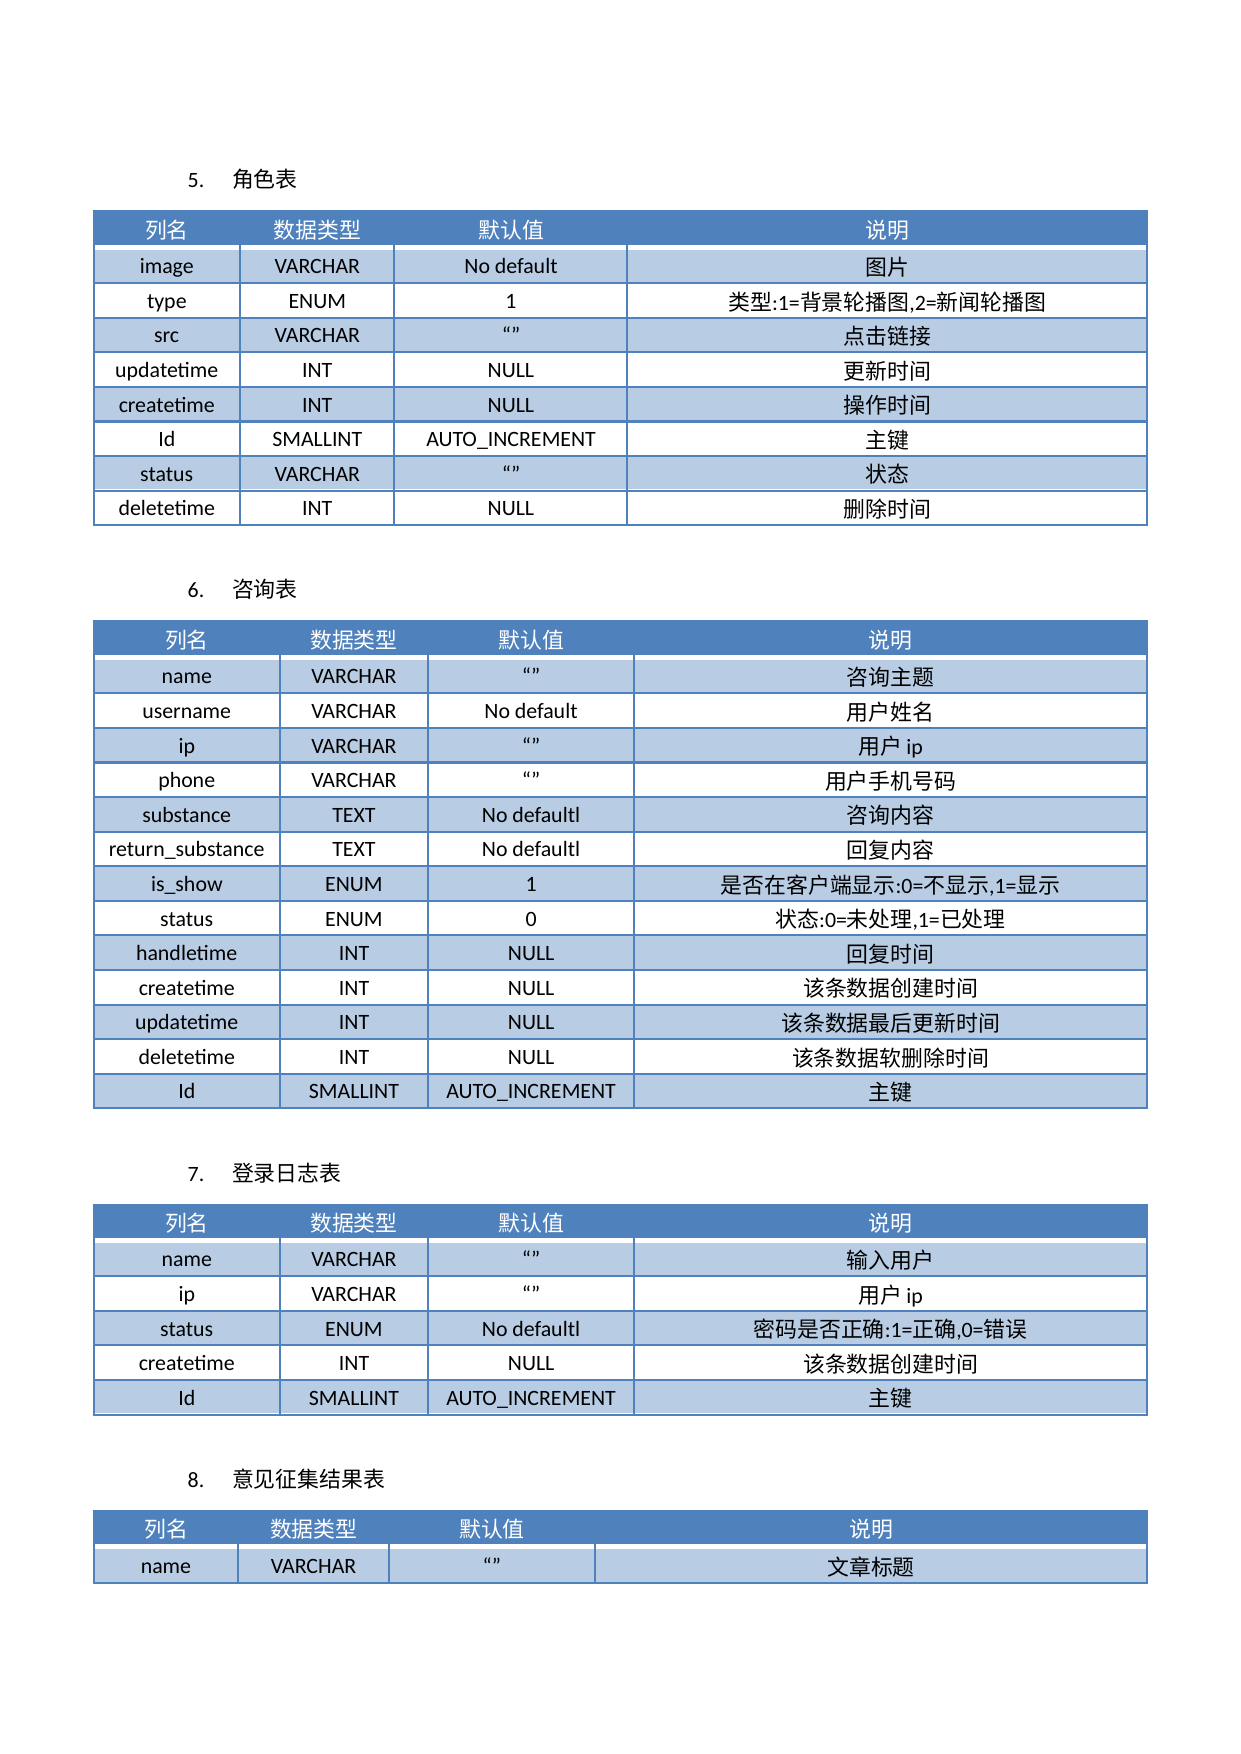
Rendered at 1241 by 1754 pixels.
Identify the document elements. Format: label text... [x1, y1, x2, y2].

table_cell No defaultl [429, 1312, 633, 1344]
table_header 列名 [95, 1512, 237, 1544]
table_cell ip [95, 1277, 279, 1310]
table_cell TEXT [281, 798, 427, 831]
table_header 列名 [95, 1206, 279, 1238]
table_cell 主键 [628, 423, 1146, 455]
table_cell name [95, 1243, 279, 1275]
table_header 默认值 [429, 1206, 633, 1238]
table_cell INT [281, 1040, 427, 1073]
table_cell 更新时间 [628, 353, 1146, 386]
table_cell “” [395, 319, 626, 351]
table_cell NULL [429, 1040, 633, 1073]
table_header 数据类型 [241, 213, 393, 245]
table_cell 输入用户 [635, 1243, 1146, 1275]
table_cell NULL [429, 936, 633, 969]
table_header 列名 [95, 213, 239, 245]
table_cell createtime [95, 388, 239, 420]
table_cell VARCHAR [281, 1243, 427, 1275]
table_cell NULL [429, 1006, 633, 1038]
table_cell name [95, 660, 279, 692]
table_cell “” [390, 1549, 594, 1582]
table_cell username [95, 694, 279, 727]
table_cell NULL [429, 971, 633, 1003]
table_cell phone [95, 764, 279, 796]
table_cell “” [395, 457, 626, 489]
table_cell No default [395, 250, 626, 282]
list 角色表 [187, 162, 1053, 194]
table_cell 类型:1=背景轮播图,2=新闻轮播图 [628, 284, 1146, 317]
table_cell updatetime [95, 1006, 279, 1038]
table_cell 图片 [628, 250, 1146, 282]
list 咨询表 [187, 572, 1053, 604]
table_header 数据类型 [281, 623, 427, 655]
table_cell ENUM [281, 902, 427, 934]
table_cell handletime [95, 936, 279, 969]
table_cell 咨询内容 [635, 798, 1146, 831]
table_cell INT [241, 388, 393, 420]
table_cell deletetime [95, 1040, 279, 1073]
table_cell NULL [395, 353, 626, 386]
table_cell 回复内容 [635, 833, 1146, 865]
table_cell 点击链接 [628, 319, 1146, 351]
table_cell 用户手机号码 [635, 764, 1146, 796]
list 意见征集结果表 [187, 1461, 1053, 1494]
table_cell VARCHAR [281, 764, 427, 796]
table_cell No defaultl [429, 798, 633, 831]
table_cell SMALLINT [281, 1381, 427, 1413]
table_cell “” [429, 1243, 633, 1275]
table_cell TEXT [281, 833, 427, 865]
table_cell 主键 [635, 1381, 1146, 1413]
table_header 列名 [95, 623, 279, 655]
table_header 数据类型 [239, 1512, 388, 1544]
table_header 说明 [628, 213, 1146, 245]
table_cell 操作时间 [628, 388, 1146, 420]
table_cell VARCHAR [241, 250, 393, 282]
table_cell ip [95, 729, 279, 761]
table_cell status [95, 902, 279, 934]
table_cell 0 [429, 902, 633, 934]
table_cell 密码是否正确:1=正确,0=错误 [635, 1312, 1146, 1344]
table_cell ENUM [241, 284, 393, 317]
table_cell createtime [95, 971, 279, 1003]
table_cell 状态 [628, 457, 1146, 489]
table_cell 1 [395, 284, 626, 317]
table_cell name [95, 1549, 237, 1582]
table_cell 是否在客户端显示:0=不显示,1=显示 [635, 867, 1146, 900]
table_header 说明 [596, 1512, 1146, 1544]
table_cell AUTO_INCREMENT [429, 1381, 633, 1413]
table_cell 文章标题 [596, 1549, 1146, 1582]
table_cell src [95, 319, 239, 351]
table_cell NULL [429, 1346, 633, 1379]
table_cell “” [429, 660, 633, 692]
table_cell No default [429, 694, 633, 727]
table_cell Id [95, 423, 239, 455]
table_cell return_substance [95, 833, 279, 865]
table_cell 主键 [635, 1075, 1146, 1107]
table_cell NULL [395, 492, 626, 524]
table_cell INT [241, 492, 393, 524]
table_cell No defaultl [429, 833, 633, 865]
table_cell image [95, 250, 239, 282]
table_cell 删除时间 [628, 492, 1146, 524]
table_cell 用户ip [635, 729, 1146, 761]
table_header 数据类型 [281, 1206, 427, 1238]
table_cell status [95, 1312, 279, 1344]
table_cell 用户姓名 [635, 694, 1146, 727]
table_cell 回复时间 [635, 936, 1146, 969]
table_cell NULL [395, 388, 626, 420]
table_cell 咨询主题 [635, 660, 1146, 692]
table_cell INT [281, 1006, 427, 1038]
table_cell 该条数据软删除时间 [635, 1040, 1146, 1073]
table_cell status [95, 457, 239, 489]
table_header 说明 [635, 623, 1146, 655]
table_cell INT [241, 353, 393, 386]
table_cell “” [429, 729, 633, 761]
table_header 默认值 [395, 213, 626, 245]
table_cell VARCHAR [241, 319, 393, 351]
table_header 默认值 [390, 1512, 594, 1544]
table_header 默认值 [429, 623, 633, 655]
table_cell VARCHAR [281, 694, 427, 727]
table_cell 该条数据创建时间 [635, 1346, 1146, 1379]
table_cell 该条数据最后更新时间 [635, 1006, 1146, 1038]
table_cell VARCHAR [281, 1277, 427, 1310]
table_header 说明 [635, 1206, 1146, 1238]
table_cell Id [95, 1381, 279, 1413]
table_cell INT [281, 971, 427, 1003]
table_cell INT [281, 936, 427, 969]
table_cell VARCHAR [281, 729, 427, 761]
table_cell ENUM [281, 1312, 427, 1344]
table_cell INT [281, 1346, 427, 1379]
table_cell ENUM [281, 867, 427, 900]
list 登录日志表 [187, 1155, 1053, 1188]
table_cell 状态:0=未处理,1=已处理 [635, 902, 1146, 934]
table_cell VARCHAR [239, 1549, 388, 1582]
table_cell SMALLINT [241, 423, 393, 455]
table_cell AUTO_INCREMENT [429, 1075, 633, 1107]
table_cell VARCHAR [241, 457, 393, 489]
table_cell createtime [95, 1346, 279, 1379]
table_cell “” [429, 764, 633, 796]
table_cell 1 [429, 867, 633, 900]
table_cell type [95, 284, 239, 317]
table_cell substance [95, 798, 279, 831]
table_cell is_show [95, 867, 279, 900]
table_cell deletetime [95, 492, 239, 524]
table_cell 用户ip [635, 1277, 1146, 1310]
table_cell VARCHAR [281, 660, 427, 692]
table_cell Id [95, 1075, 279, 1107]
table_cell updatetime [95, 353, 239, 386]
table_cell 该条数据创建时间 [635, 971, 1146, 1003]
table_cell AUTO_INCREMENT [395, 423, 626, 455]
table_cell “” [429, 1277, 633, 1310]
table_cell SMALLINT [281, 1075, 427, 1107]
